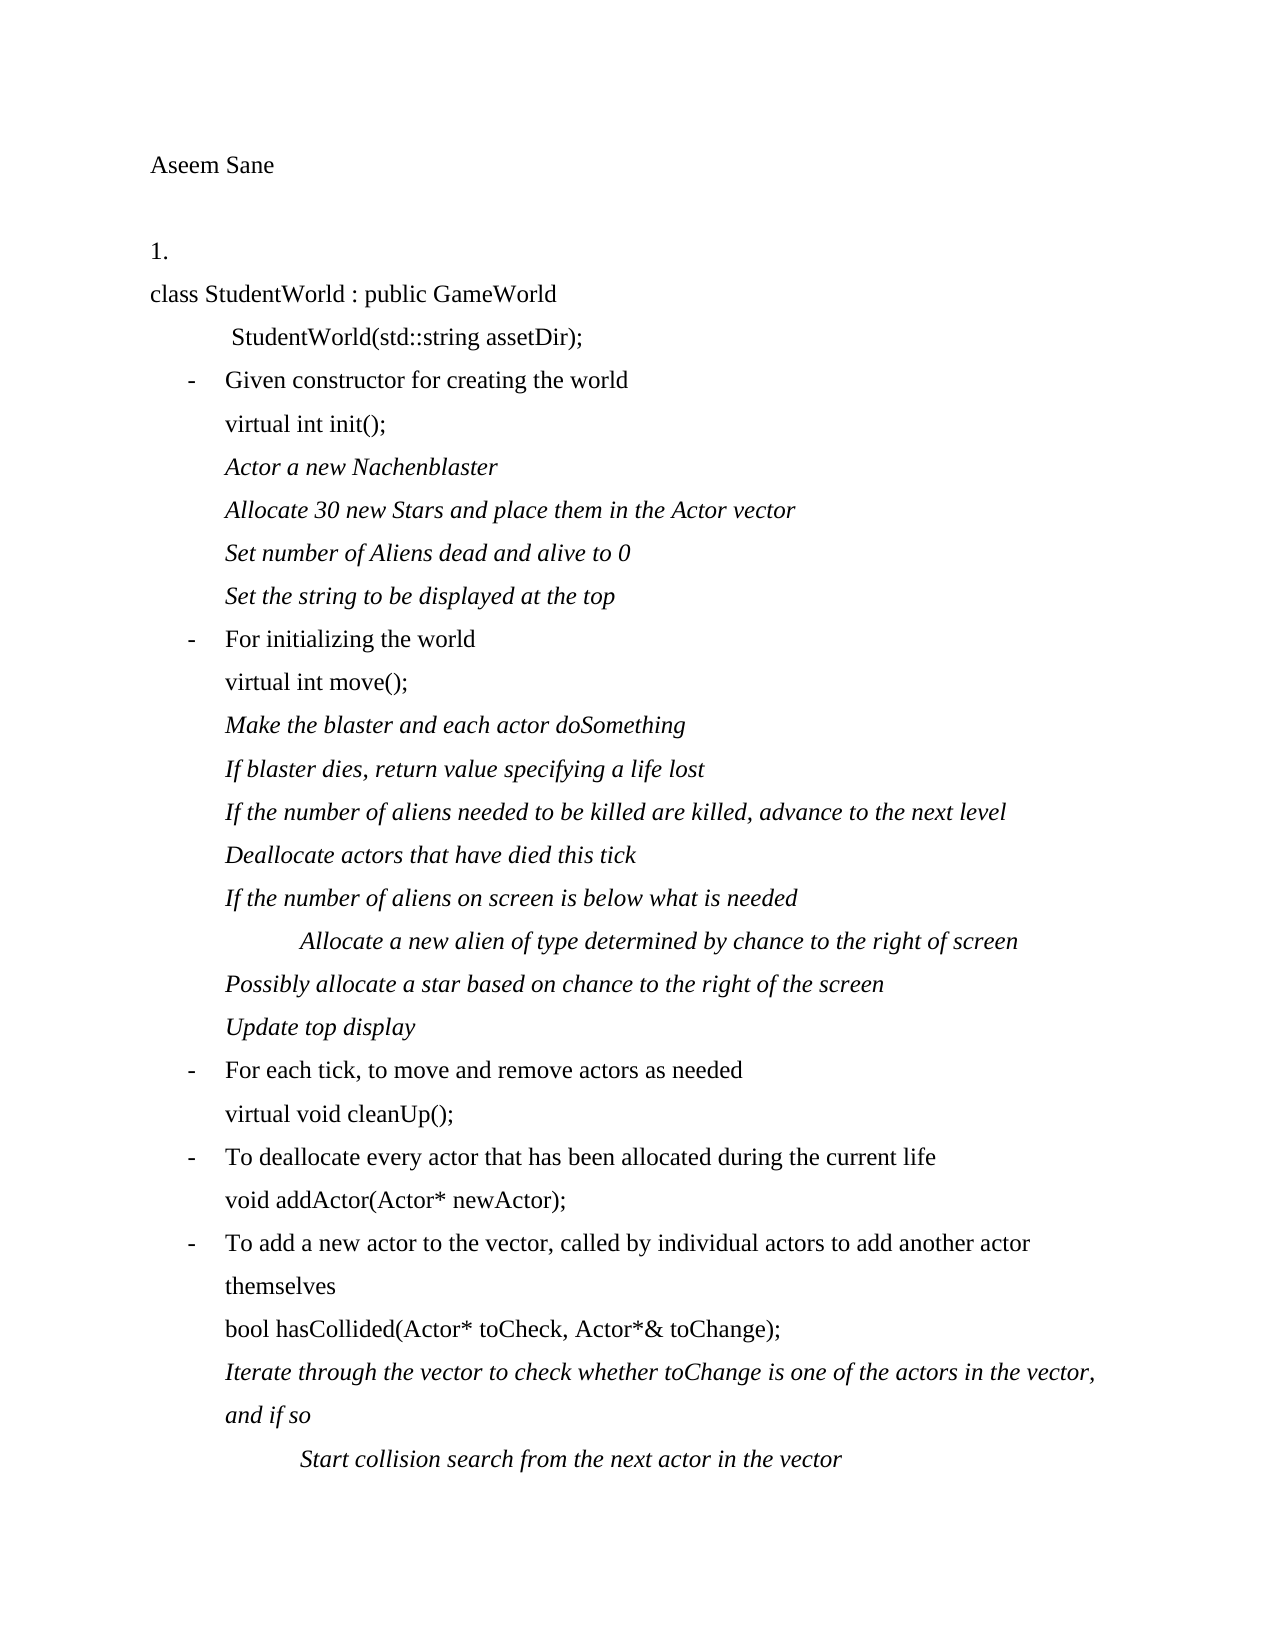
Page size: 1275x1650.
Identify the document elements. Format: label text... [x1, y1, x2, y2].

text and if so [150, 1401, 1125, 1429]
list Given constructor for creating the world [187, 366, 1125, 394]
text StudentWorld(std::string assetDir); [150, 322, 1125, 351]
text class StudentWorld : public GameWorld [150, 279, 1125, 308]
text Allocate 30 new Stars and place them in the Actor vector [150, 495, 1125, 524]
text If blaster dies, return value specifying a life lost [150, 754, 1125, 782]
text bool hasCollided(Actor* toCheck, Actor*& toChange); [150, 1314, 1125, 1343]
text Aseem Sane [150, 150, 1125, 179]
list For initializing the world [187, 624, 1125, 653]
text Update top display [150, 1012, 1125, 1041]
text virtual int init(); [150, 409, 1125, 437]
text virtual int move(); [150, 667, 1125, 696]
text Set the string to be displayed at the top [150, 581, 1125, 610]
list For each tick, to move and remove actors as needed [187, 1056, 1125, 1084]
text Allocate a new alien of type determined by chance to the right of screen [150, 926, 1125, 955]
text Actor a new Nachenblaster [150, 452, 1125, 481]
text void addActor(Actor* newActor); [150, 1185, 1125, 1214]
text Iterate through the vector to check whether toChange is one of the actors in the vector, [150, 1357, 1125, 1386]
text Make the blaster and each actor doSomething [150, 711, 1125, 739]
text If the number of aliens needed to be killed are killed, advance to the next level [150, 797, 1125, 826]
text virtual void cleanUp(); [150, 1099, 1125, 1127]
text If the number of aliens on screen is below what is needed [150, 883, 1125, 912]
text Start collision search from the next actor in the vector [150, 1444, 1125, 1472]
text 1. [150, 236, 1125, 265]
text Set number of Aliens dead and alive to 0 [150, 538, 1125, 567]
text Deallocate actors that have died this tick [150, 840, 1125, 869]
list To add a new actor to the vector, called by individual actors to add another actor themselves [187, 1228, 1125, 1300]
text Possibly allocate a star based on chance to the right of the screen [150, 969, 1125, 998]
list To deallocate every actor that has been allocated during the current life [187, 1142, 1125, 1171]
